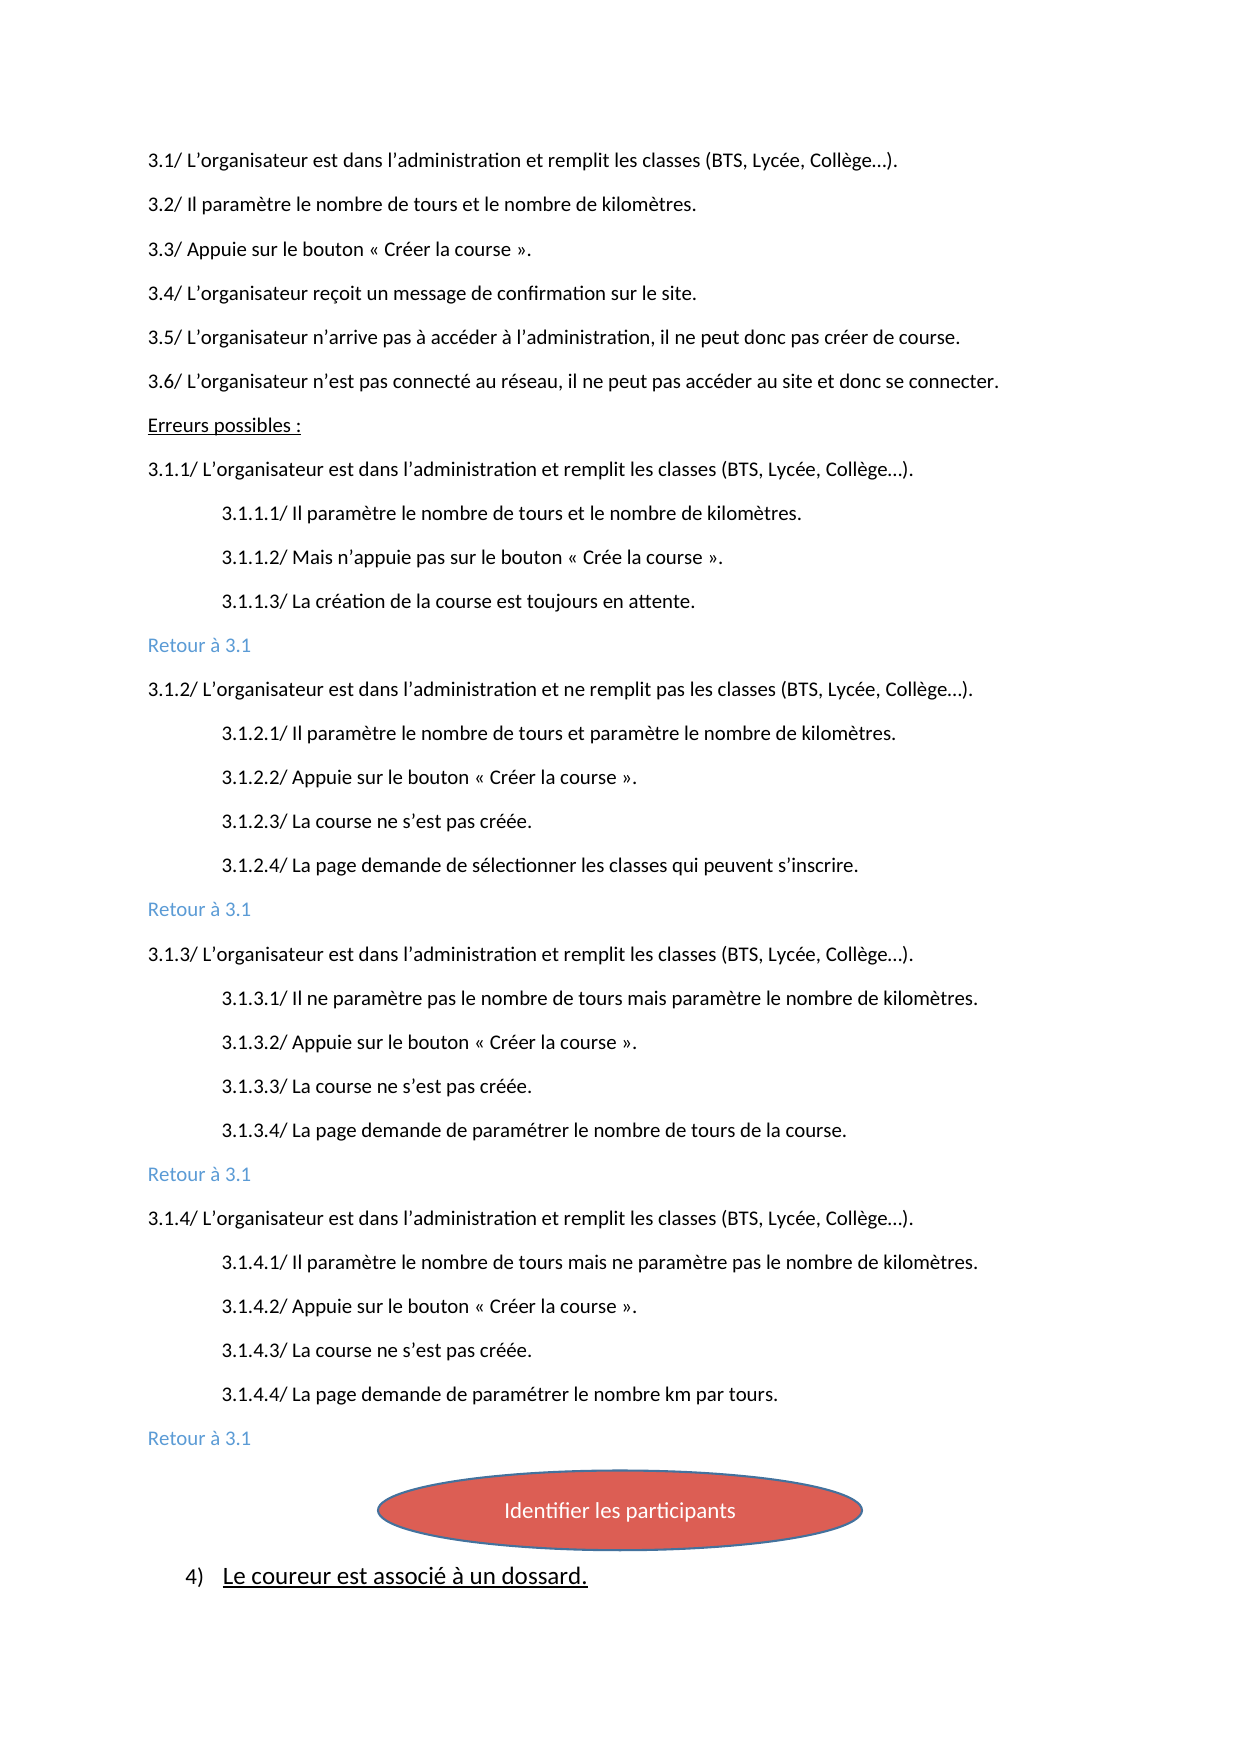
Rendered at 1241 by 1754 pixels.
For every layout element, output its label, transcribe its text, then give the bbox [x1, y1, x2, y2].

text 3.1.1.3/ La création de la course est toujours en attente. [148, 588, 1093, 614]
text 3.1.1.2/ Mais n’appuie pas sur le bouton « Crée la course ». [148, 544, 1093, 569]
text 3.1/ L’organisateur est dans l’administration et remplit les classes (BTS, Lycée, Collège…). [148, 148, 1093, 173]
text Retour à 3.1 [148, 632, 1093, 658]
text 3.1.3.3/ La course ne s’est pas créée. [148, 1073, 1093, 1098]
text 3.1.4.1/ Il paramètre le nombre de tours mais ne paramètre pas le nombre de kilomètres. [148, 1249, 1093, 1274]
text Retour à 3.1 [148, 1425, 1093, 1451]
text 3.1.2.2/ Appuie sur le bouton « Créer la course ». [148, 764, 1093, 790]
text Retour à 3.1 [148, 897, 1093, 922]
text 3.1.2/ L’organisateur est dans l’administration et ne remplit pas les classes (BTS, Lycée, Collège…). [148, 676, 1093, 702]
text 3.1.4.3/ La course ne s’est pas créée. [148, 1337, 1093, 1363]
text 3.4/ L’organisateur reçoit un message de confirmation sur le site. [148, 280, 1093, 305]
text 3.1.3.4/ La page demande de paramétrer le nombre de tours de la course. [148, 1117, 1093, 1142]
text 3.1.4.2/ Appuie sur le bouton « Créer la course ». [148, 1293, 1093, 1319]
text 3.6/ L’organisateur n’est pas connecté au réseau, il ne peut pas accéder au site et donc se connecter. [148, 368, 1093, 393]
text 3.5/ L’organisateur n’arrive pas à accéder à l’administration, il ne peut donc pas créer de course. [148, 324, 1093, 349]
text 3.2/ Il paramètre le nombre de tours et le nombre de kilomètres. [148, 192, 1093, 217]
list Le coureur est associé à un dossard. [185, 1560, 1093, 1591]
text Erreurs possibles : [148, 412, 1093, 437]
text 3.1.4.4/ La page demande de paramétrer le nombre km par tours. [148, 1381, 1093, 1407]
text 3.3/ Appuie sur le bouton « Créer la course ». [148, 236, 1093, 261]
text 3.1.2.3/ La course ne s’est pas créée. [148, 808, 1093, 834]
text 3.1.3/ L’organisateur est dans l’administration et remplit les classes (BTS, Lycée, Collège…). [148, 941, 1093, 966]
text 3.1.2.1/ Il paramètre le nombre de tours et paramètre le nombre de kilomètres. [148, 720, 1093, 746]
text 3.1.3.2/ Appuie sur le bouton « Créer la course ». [148, 1029, 1093, 1054]
text 3.1.3.1/ Il ne paramètre pas le nombre de tours mais paramètre le nombre de kilomètres. [148, 985, 1093, 1010]
text 3.1.4/ L’organisateur est dans l’administration et remplit les classes (BTS, Lycée, Collège…). [148, 1205, 1093, 1231]
text Retour à 3.1 [148, 1161, 1093, 1186]
text 3.1.2.4/ La page demande de sélectionner les classes qui peuvent s’inscrire. [148, 853, 1093, 878]
text 3.1.1/ L’organisateur est dans l’administration et remplit les classes (BTS, Lycée, Collège…). [148, 456, 1093, 481]
text 3.1.1.1/ Il paramètre le nombre de tours et le nombre de kilomètres. [148, 500, 1093, 526]
